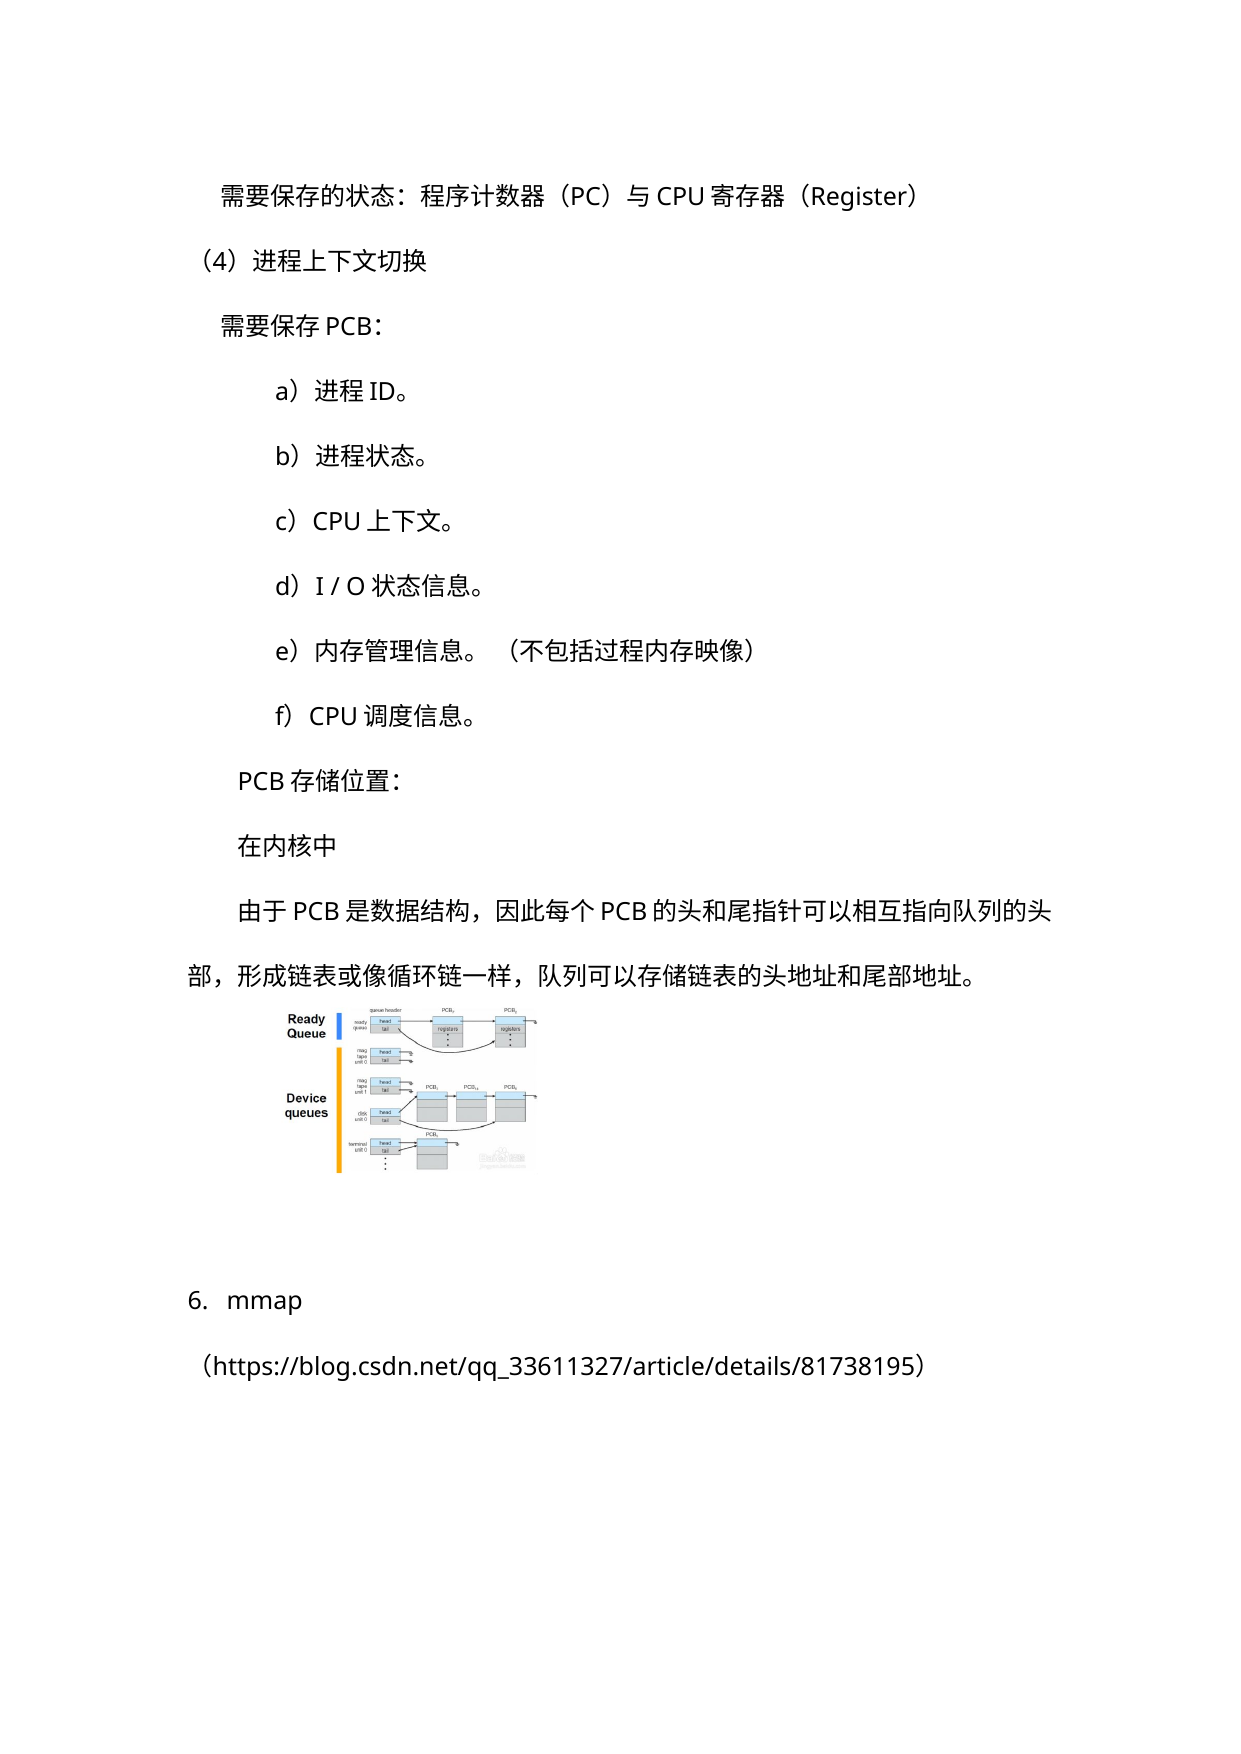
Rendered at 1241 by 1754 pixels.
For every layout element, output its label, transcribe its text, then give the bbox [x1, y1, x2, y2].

list （4）进程上下文切换 [187, 227, 1053, 292]
list c）CPU上下文。 [231, 487, 1053, 552]
list d）I / O状态信息。 [231, 552, 1053, 617]
list （https://blog.csdn.net/qq_33611327/article/details/81738195） [187, 1332, 1053, 1397]
list PCB存储位置： [187, 747, 1053, 812]
list 由于PCB是数据结构，因此每个PCB的头和尾指针可以相互指向队列的头部，形成链表或像循环链一样，队列可以存储链表的头地址和尾部地址。 [187, 877, 1053, 1007]
list mmap [187, 1267, 1053, 1332]
list e）内存管理信息。 （不包括过程内存映像） [231, 617, 1053, 682]
list b）进程状态。 [231, 422, 1053, 487]
list f）CPU调度信息。 [231, 682, 1053, 747]
list 需要保存PCB： [187, 292, 1053, 357]
list 在内核中 [187, 812, 1053, 877]
list 需要保存的状态：程序计数器（PC）与CPU寄存器（Register） [187, 162, 1053, 227]
picture [281, 1007, 540, 1175]
list a）进程ID。 [231, 357, 1053, 422]
